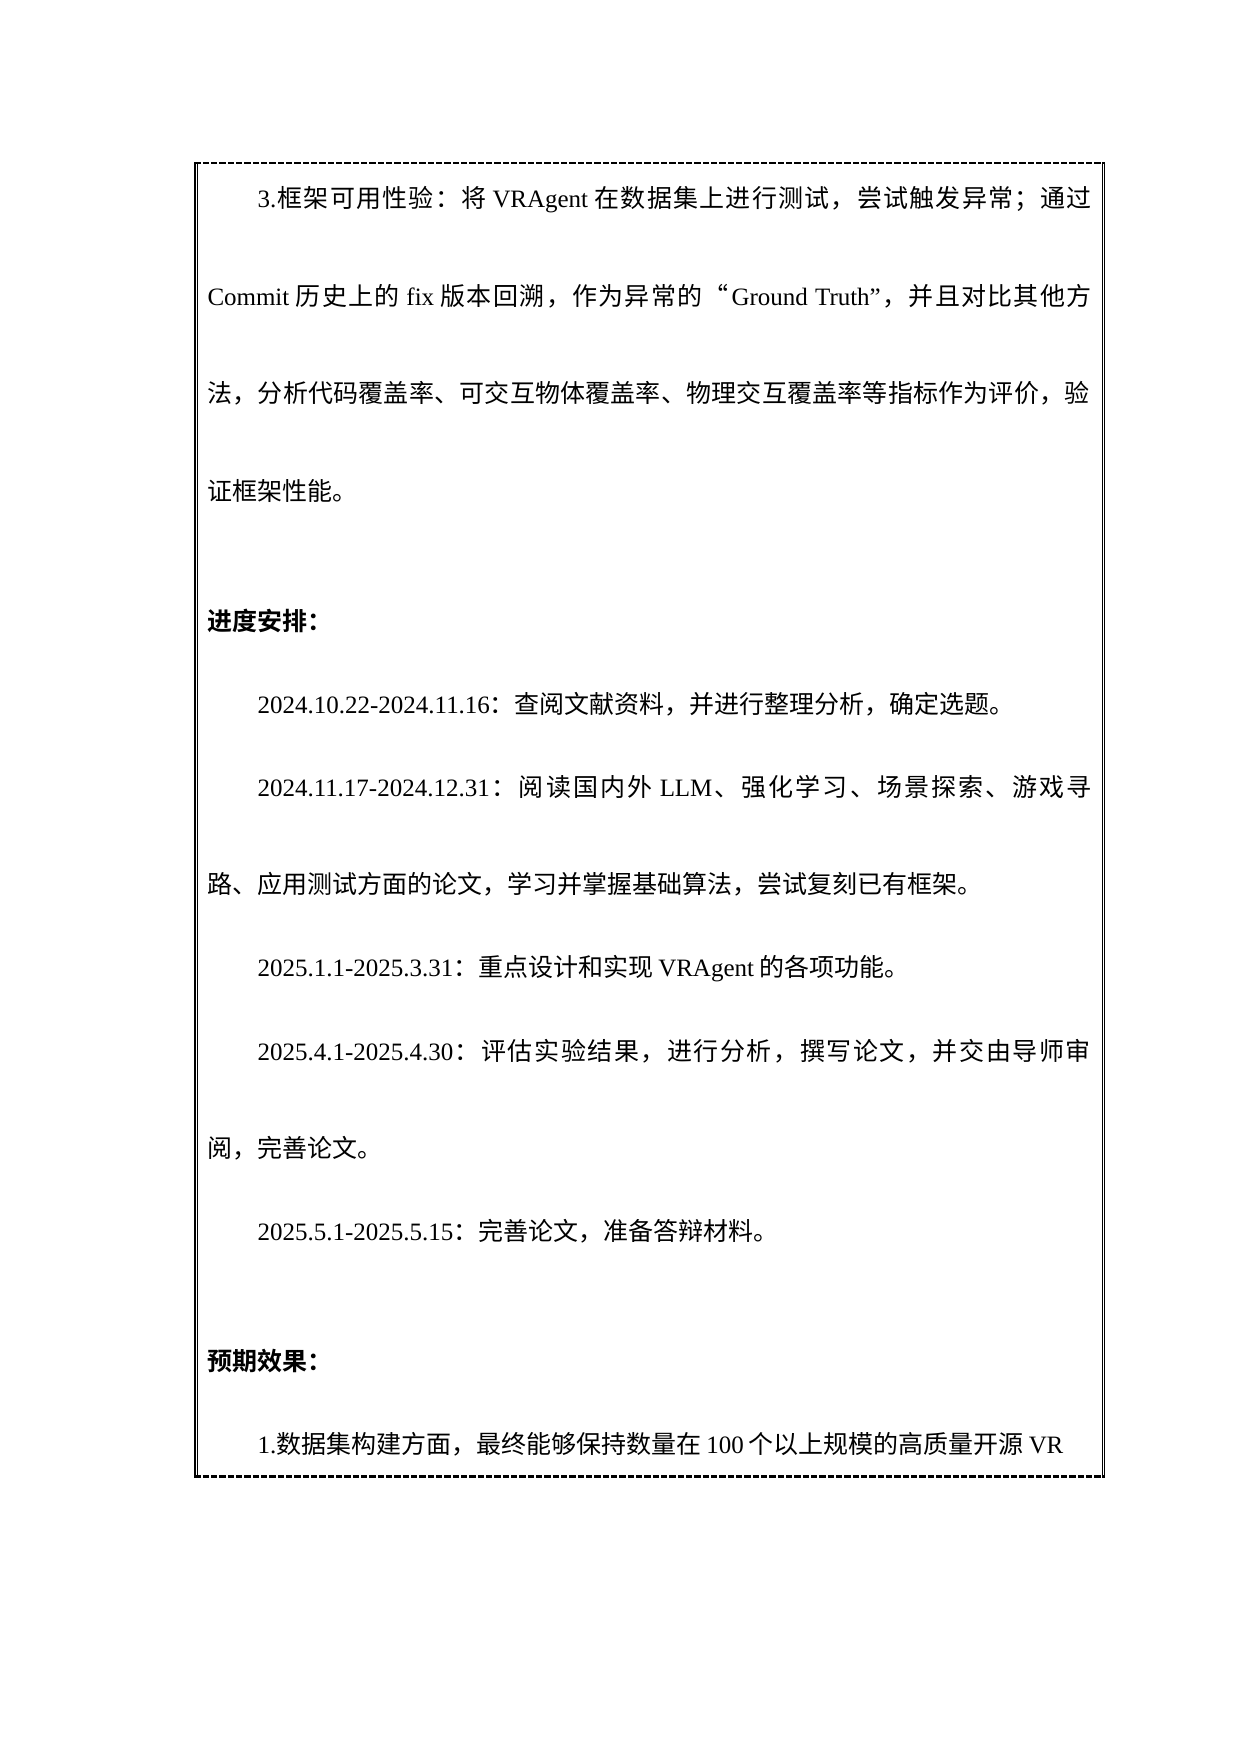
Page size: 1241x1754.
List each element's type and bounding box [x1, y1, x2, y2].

table_cell [198, 162, 1102, 1475]
